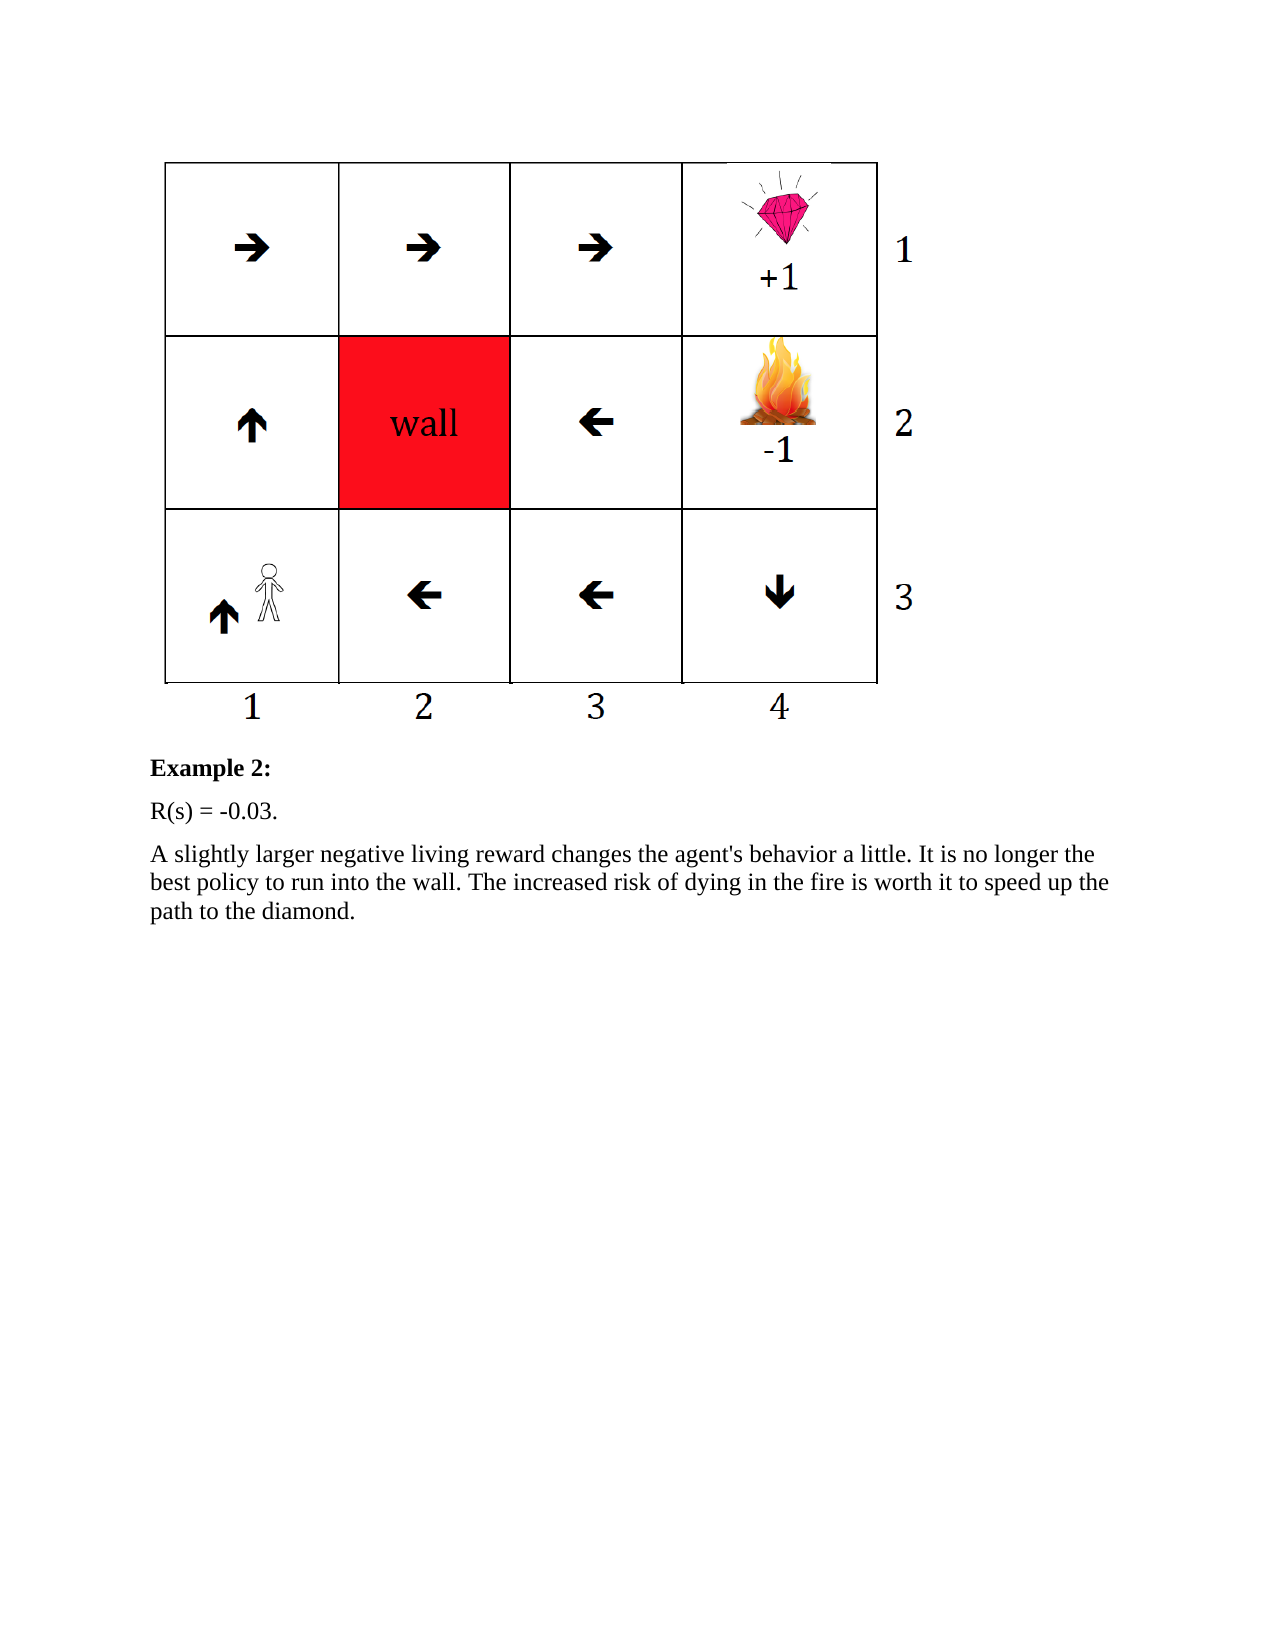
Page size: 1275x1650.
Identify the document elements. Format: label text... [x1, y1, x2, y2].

text R(s) = -0.03. [150, 796, 1125, 825]
text Example 2: [150, 753, 1125, 782]
text A slightly larger negative living reward changes the agent's behavior a little. It is no longer the best policy to run into the wall. The increased risk of dying in the fire is worth it to speed up the path to the diamond. [150, 839, 1125, 925]
picture [150, 150, 938, 739]
